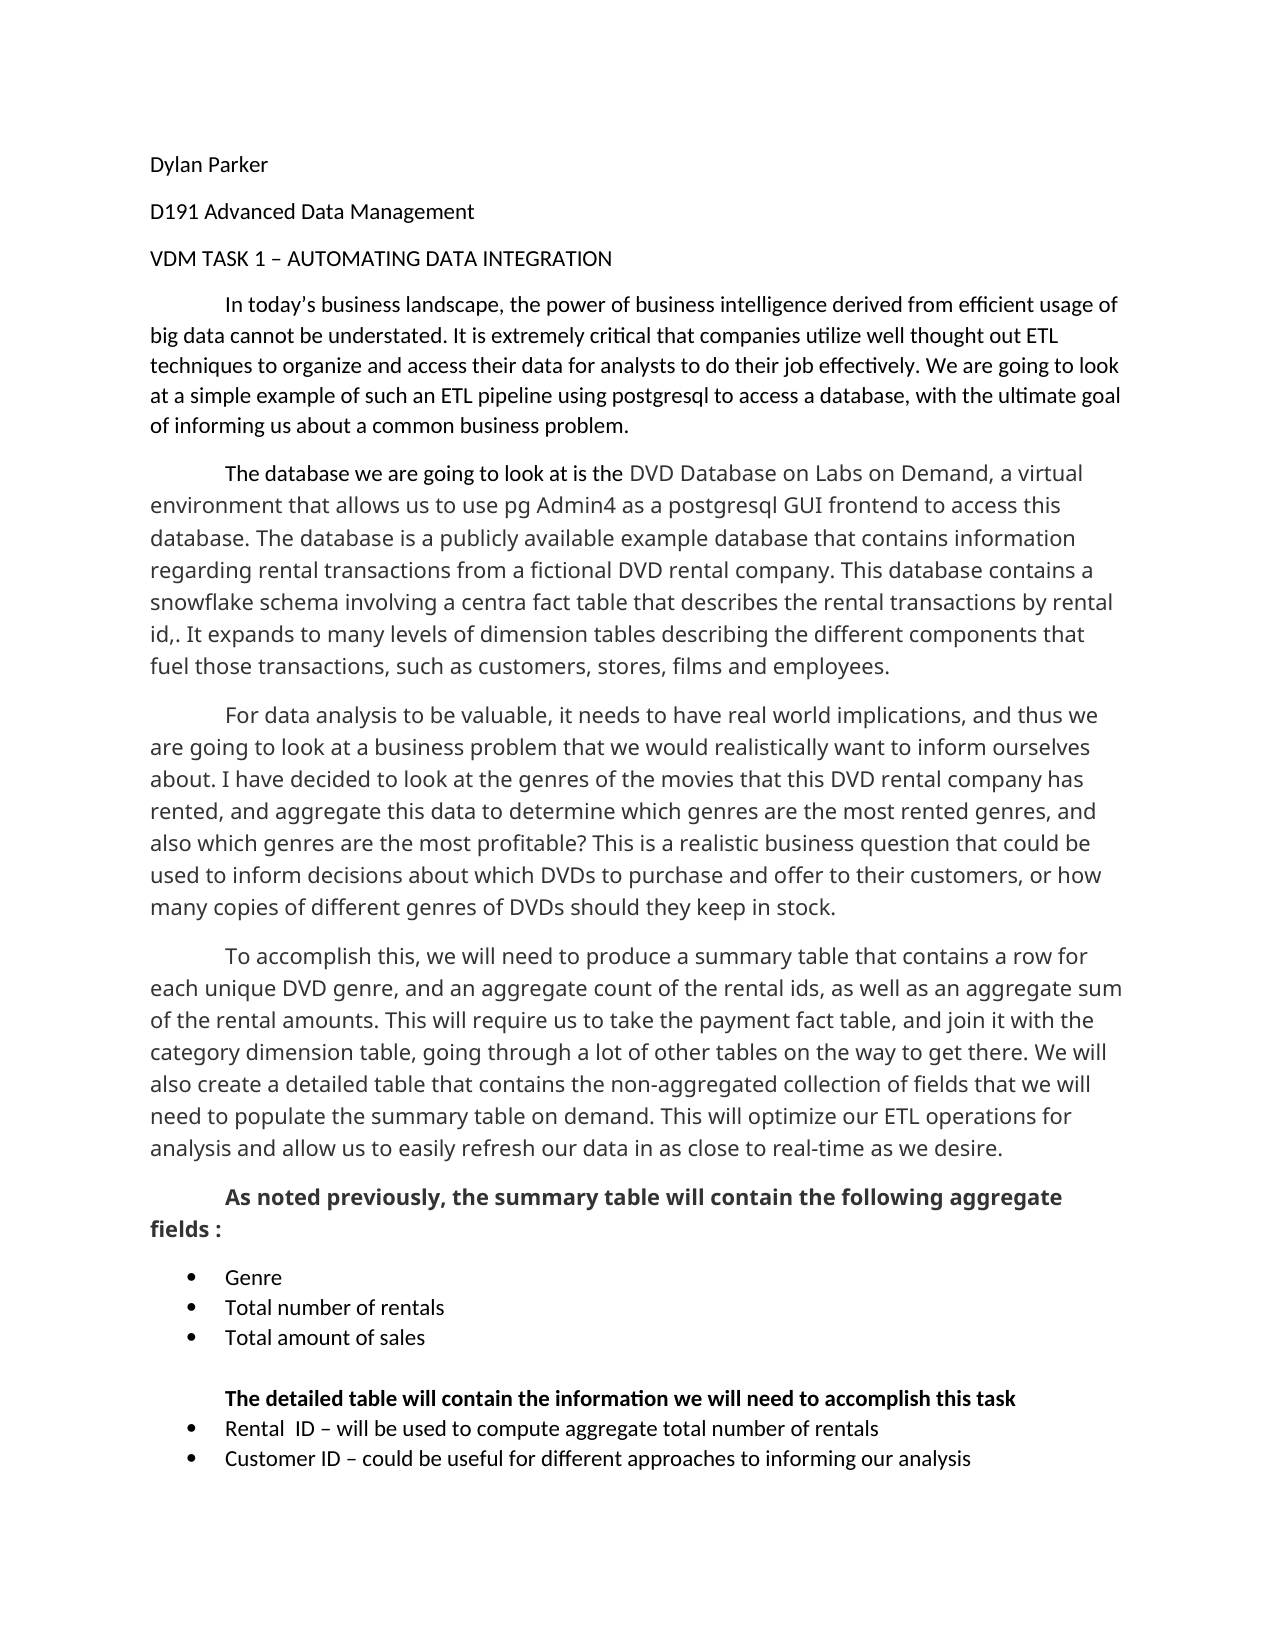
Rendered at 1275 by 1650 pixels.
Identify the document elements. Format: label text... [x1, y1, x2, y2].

text The database we are going to look at is the DVD Database on Labs on Demand, a virtual environment that allows us to use pg Admin4 as a postgresql GUI frontend to access this database. The database is a publicly available example database that contains information regarding rental transactions from a fictional DVD rental company. This database contains a snowflake schema involving a centra fact table that describes the rental transactions by rental id,. It expands to many levels of dimension tables describing the different components that fuel those transactions, such as customers, stores, films and employees. [150, 458, 1125, 681]
text For data analysis to be valuable, it needs to have real world implications, and thus we are going to look at a business problem that we would realistically want to inform ourselves about. I have decided to look at the genres of the movies that this DVD rental company has rented, and aggregate this data to determine which genres are the most rented genres, and also which genres are the most profitable? This is a realistic business question that could be used to inform decisions about which DVDs to purchase and offer to their customers, or how many copies of different genres of DVDs should they keep in stock. [150, 699, 1125, 922]
text D191 Advanced Data Management [150, 197, 1125, 225]
list Total number of rentals [187, 1293, 1125, 1321]
text VDM TASK 1 – AUTOMATING DATA INTEGRATION [150, 244, 1125, 272]
list Rental ID – will be used to compute aggregate total number of rentals [187, 1414, 1125, 1442]
list The detailed table will contain the information we will need to accomplish this task [225, 1384, 1125, 1412]
text As noted previously, the summary table will contain the following aggregate fields : [150, 1182, 1125, 1244]
list Total amount of sales [187, 1323, 1125, 1351]
list Customer ID – could be useful for different approaches to informing our analysis [187, 1444, 1125, 1472]
text In today’s business landscape, the power of business intelligence derived from efficient usage of big data cannot be understated. It is extremely critical that companies utilize well thought out ETL techniques to organize and access their data for analysts to do their job effectively. We are going to look at a simple example of such an ETL pipeline using postgresql to access a database, with the ultimate goal of informing us about a common business problem. [150, 291, 1125, 439]
list Genre [187, 1263, 1125, 1291]
text To accomplish this, we will need to produce a summary table that contains a row for each unique DVD genre, and an aggregate count of the rental ids, as well as an aggregate sum of the rental amounts. This will require us to take the payment fact table, and join it with the category dimension table, going through a lot of other tables on the way to get there. We will also create a detailed table that contains the non-aggregated collection of fields that we will need to populate the summary table on demand. This will optimize our ETL operations for analysis and allow us to easily refresh our data in as close to real-time as we desire. [150, 941, 1125, 1163]
text Dylan Parker [150, 150, 1125, 178]
